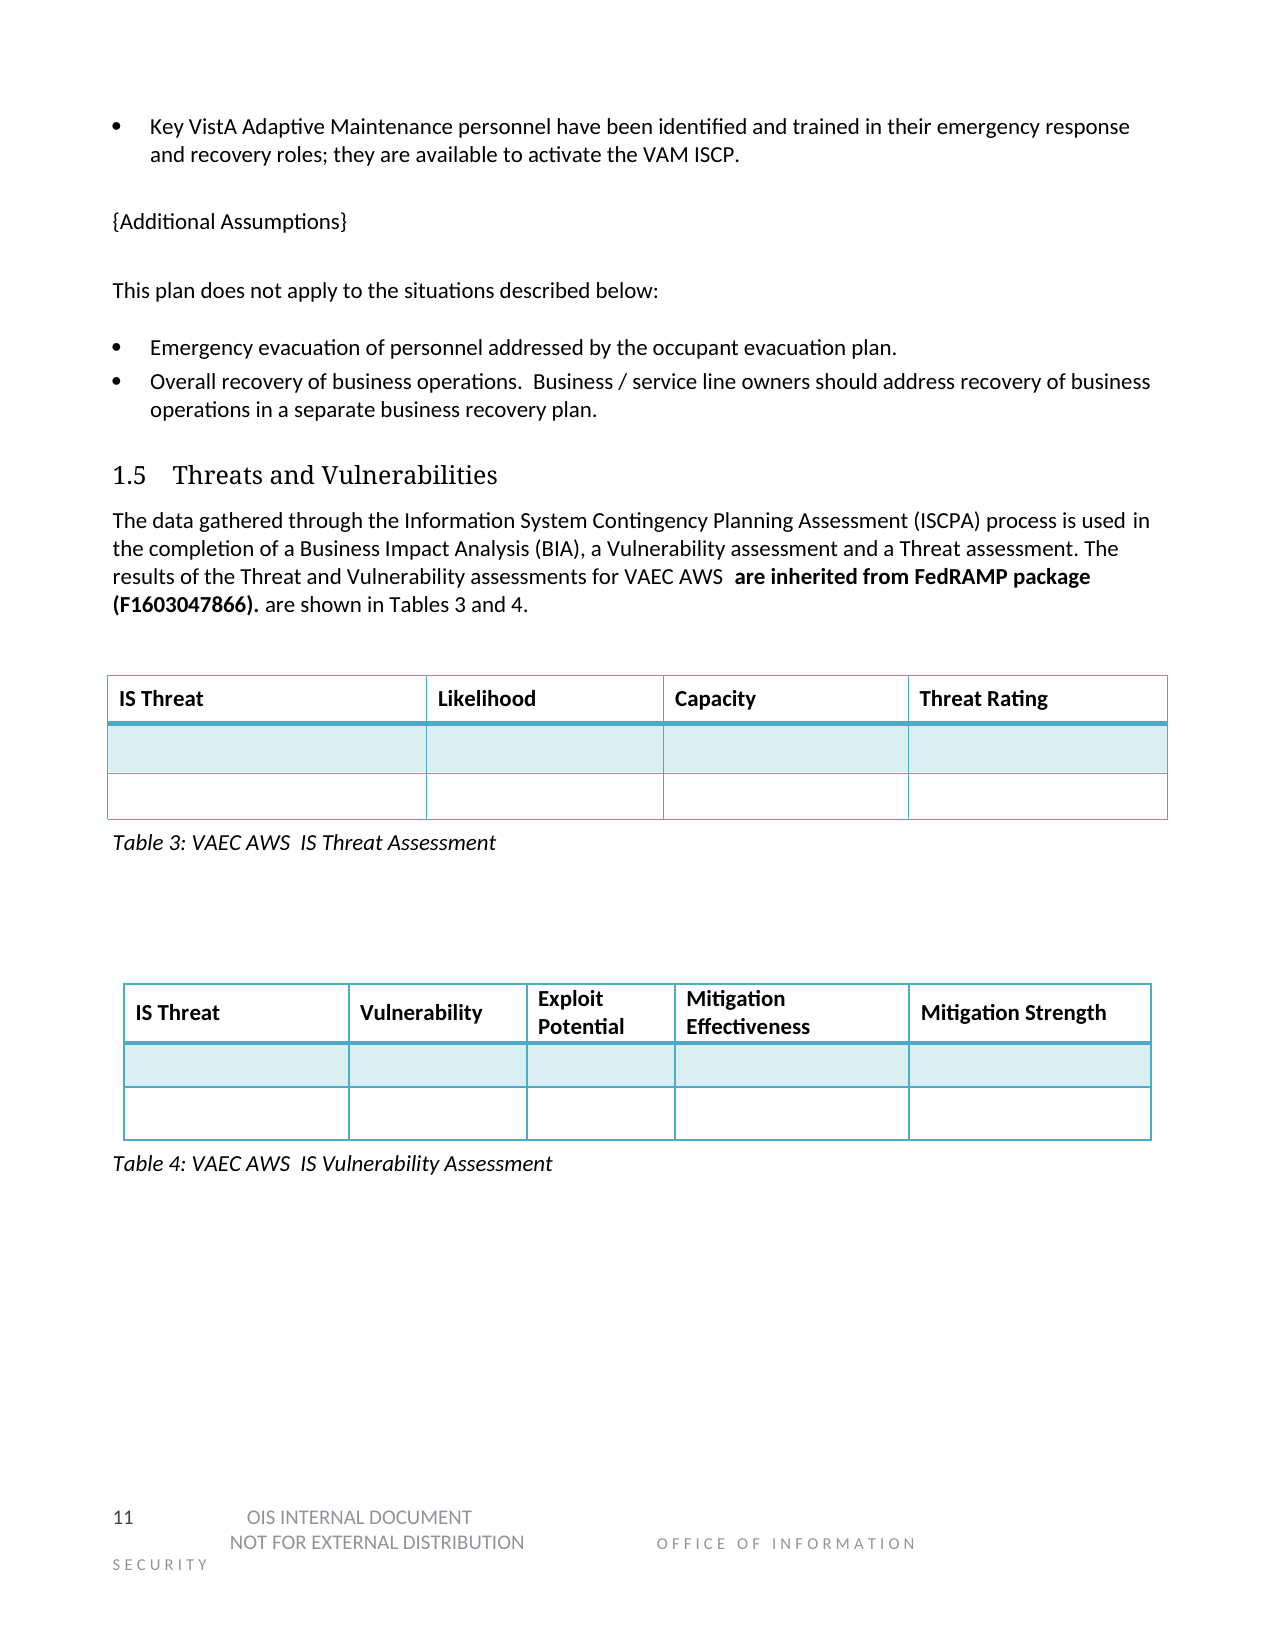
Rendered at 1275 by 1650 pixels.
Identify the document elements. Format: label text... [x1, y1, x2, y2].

list {Additional Assumptions} [112, 207, 1162, 235]
text This plan does not apply to the situations described below: [112, 276, 1162, 304]
text Table 3: VAEC AWS IS Threat Assessment [112, 827, 1162, 856]
subtitle Threats and Vulnerabilities [112, 458, 1162, 492]
text Table 4: VAEC AWS IS Vulnerability Assessment [112, 1148, 1162, 1177]
list Emergency evacuation of personnel addressed by the occupant evacuation plan. [112, 333, 1162, 361]
text The data gathered through the Information System Contingency Planning Assessment (ISCPA) process is used in the completion of a Business Impact Analysis (BIA), a Vulnerability assessment and a Threat assessment. The results of the Threat and Vulnerability assessments for VAEC AWS are inherited from FedRAMP package (F1603047866). are shown in Tables 3 and 4. [112, 506, 1162, 618]
list Key VistA Adaptive Maintenance personnel have been identified and trained in their emergency response and recovery roles; they are available to activate the VAM ISCP. [112, 112, 1162, 168]
list Overall recovery of business operations. Business / service line owners should address recovery of business operations in a separate business recovery plan. [112, 367, 1162, 423]
